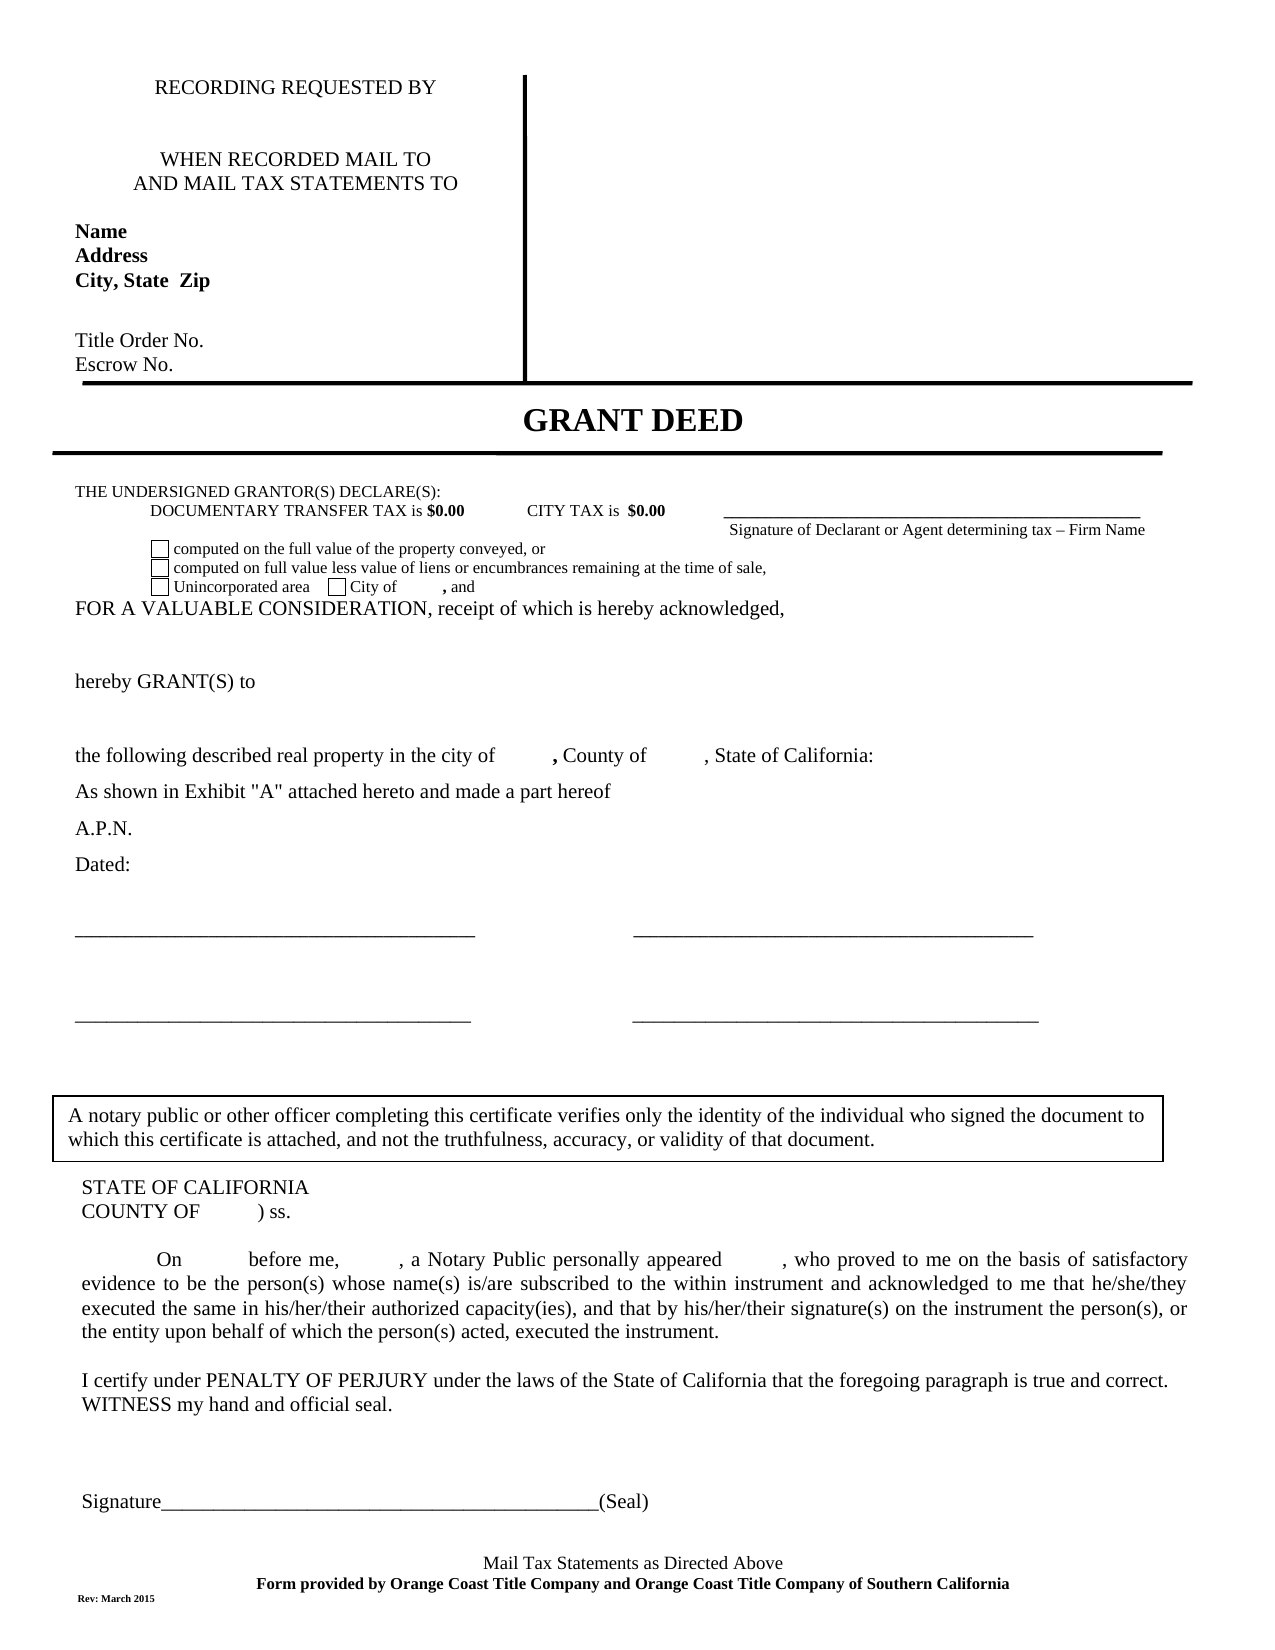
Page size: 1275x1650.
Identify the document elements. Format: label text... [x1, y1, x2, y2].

text computed on full value less value of liens or encumbrances remaining at the time of sale, [75, 558, 1191, 577]
text GRANT DEED [75, 400, 1191, 438]
text AND MAIL TAX STATEMENTS TO [75, 171, 516, 195]
text Signature__________________________________________(Seal) [81, 1489, 1189, 1513]
text hereby GRANT(S) to [75, 669, 1191, 693]
text Escrow No. [75, 352, 516, 376]
text THE UNDERSIGNED GRANTOR(S) DECLARE(S): [75, 481, 1191, 501]
text FOR A VALUABLE CONSIDERATION, receipt of which is hereby acknowledged, [75, 596, 1191, 620]
text WHEN RECORDED MAIL TO [75, 147, 516, 171]
text STATE OF CALIFORNIA [81, 1175, 1189, 1199]
text Title Order No. [75, 328, 516, 352]
text City, State Zip [75, 267, 516, 292]
text Name [75, 219, 516, 243]
text ______________________________________ _______________________________________ [75, 1001, 1191, 1025]
text I certify under PENALTY OF PERJURY under the laws of the State of California that the foregoing paragraph is true and correct. [81, 1368, 1189, 1392]
text As shown in Exhibit "A" attached hereto and made a part hereof [75, 779, 1191, 803]
text WITNESS my hand and official seal. [81, 1392, 1189, 1416]
text A.P.N. [75, 816, 1191, 840]
text COUNTY OF ) ss. [81, 1199, 1189, 1223]
text On before me, , a Notary Public personally appeared , who proved to me on the basis of satisfactory evidence to be the person(s) whose name(s) is/are subscribed to the within instrument and acknowledged to me that he/she/they executed the same in his/her/their authorized capacity(ies), and that by his/her/their signature(s) on the instrument the person(s), or the entity upon behalf of which the person(s) acted, executed the instrument. [81, 1247, 1189, 1343]
text Dated: [75, 852, 1191, 876]
text Signature of Declarant or Agent determining tax – Firm Name [75, 520, 1191, 539]
text RECORDING REQUESTED BY [75, 75, 516, 99]
text ________________________________________________ ________________________________________________ [75, 919, 1191, 939]
text computed on the full value of the property conveyed, or [75, 539, 1191, 558]
text the following described real property in the city of , County of , State of California: [75, 743, 1191, 767]
text Unincorporated area City of , and [75, 577, 1191, 596]
text Address [75, 243, 516, 267]
text DOCUMENTARY TRANSFER TAX is $0.00 CITY TAX is $0.00 __________________________________________________ [75, 501, 1191, 520]
